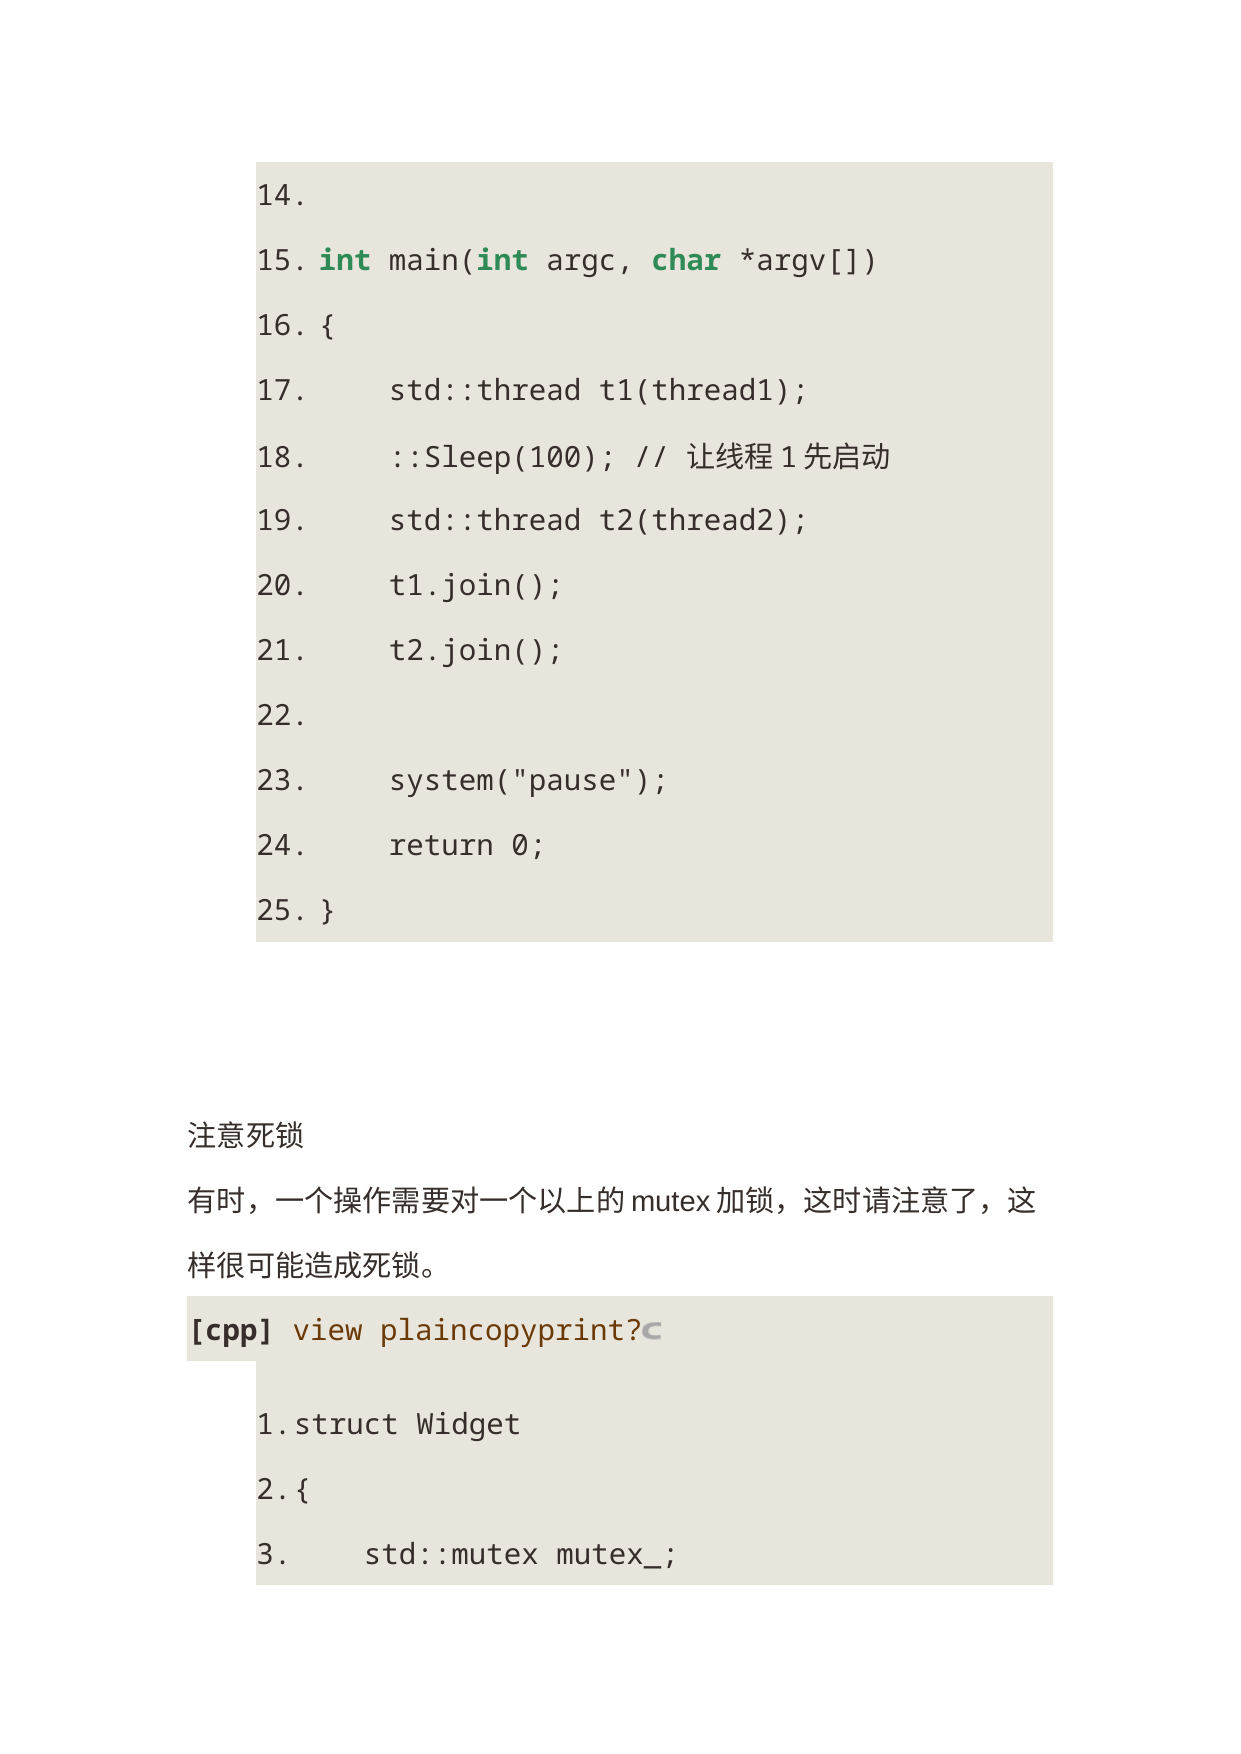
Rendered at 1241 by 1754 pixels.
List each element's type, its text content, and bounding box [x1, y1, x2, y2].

list { [256, 1455, 1053, 1520]
list ::Sleep(100); // 让线程1先启动 [256, 422, 1053, 487]
list t1.join(); [256, 552, 1053, 617]
list int main(int argc, char *argv[]) [256, 227, 1053, 292]
list } [256, 877, 1053, 942]
text 注意死锁 有时，一个操作需要对一个以上的mutex加锁，这时请注意了，这样很可能造成死锁。 [187, 971, 1053, 1296]
list std::mutex mutex_; [256, 1520, 1053, 1585]
list std::thread t2(thread2); [256, 487, 1053, 552]
picture [642, 1321, 662, 1340]
list std::thread t1(thread1); [256, 357, 1053, 422]
list { [256, 292, 1053, 357]
list return 0; [256, 812, 1053, 877]
list t2.join(); [256, 617, 1053, 682]
list system("pause"); [256, 747, 1053, 812]
list struct Widget [256, 1390, 1053, 1455]
text [cpp] view plaincopyprint? [187, 1296, 1053, 1361]
